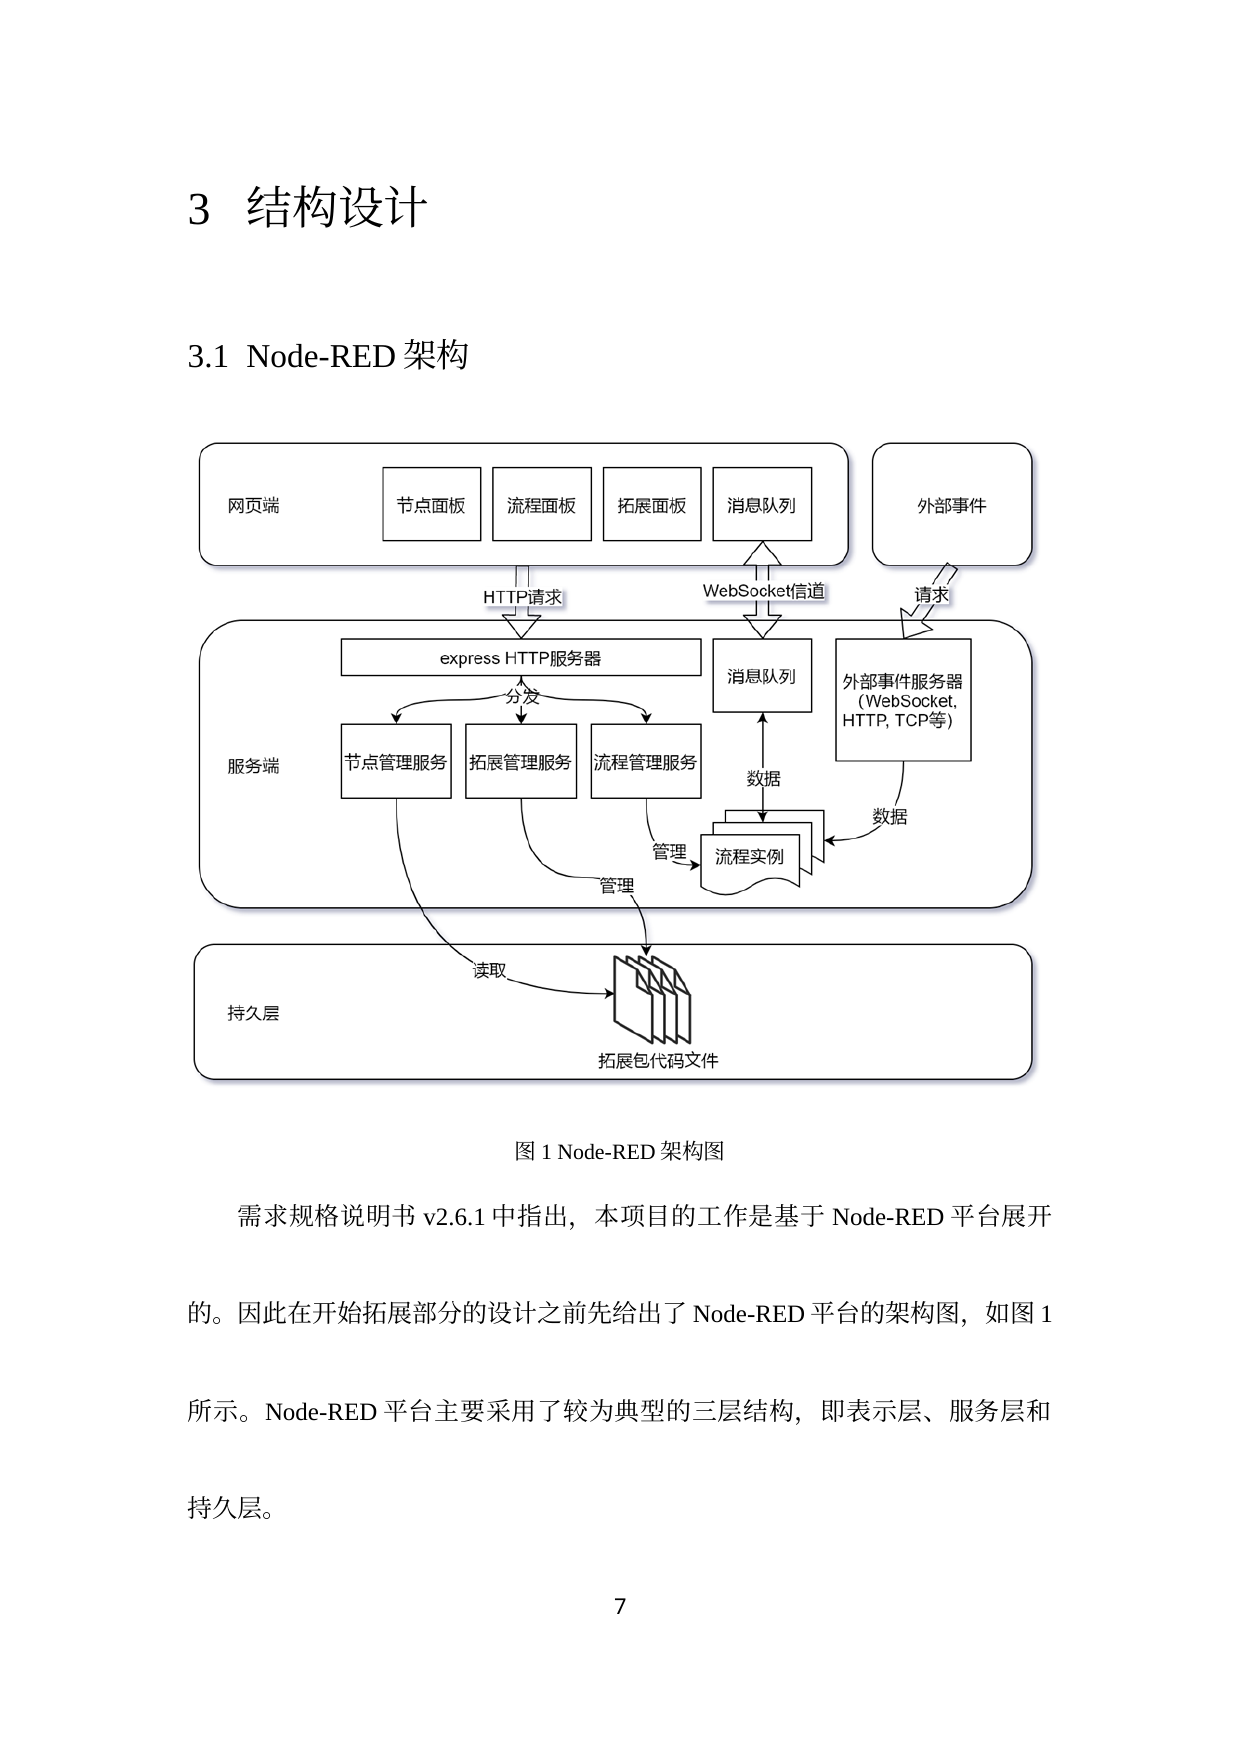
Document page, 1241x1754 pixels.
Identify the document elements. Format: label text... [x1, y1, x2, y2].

text 图1 Node-RED架构图 [187, 1134, 1053, 1166]
picture [187, 436, 1053, 1099]
subtitle 结构设计 [187, 156, 1053, 253]
text 需求规格说明书v2.6.1中指出，本项目的工作是基于Node-RED平台展开的。因此在开始拓展部分的设计之前先给出了Node-RED平台的架构图，如图1所示。Node-RED平台主要采用了较为典型的三层结构，即表示层、服务层和持久层。 [187, 1182, 1053, 1539]
subtitle Node-RED架构 [187, 320, 1053, 385]
